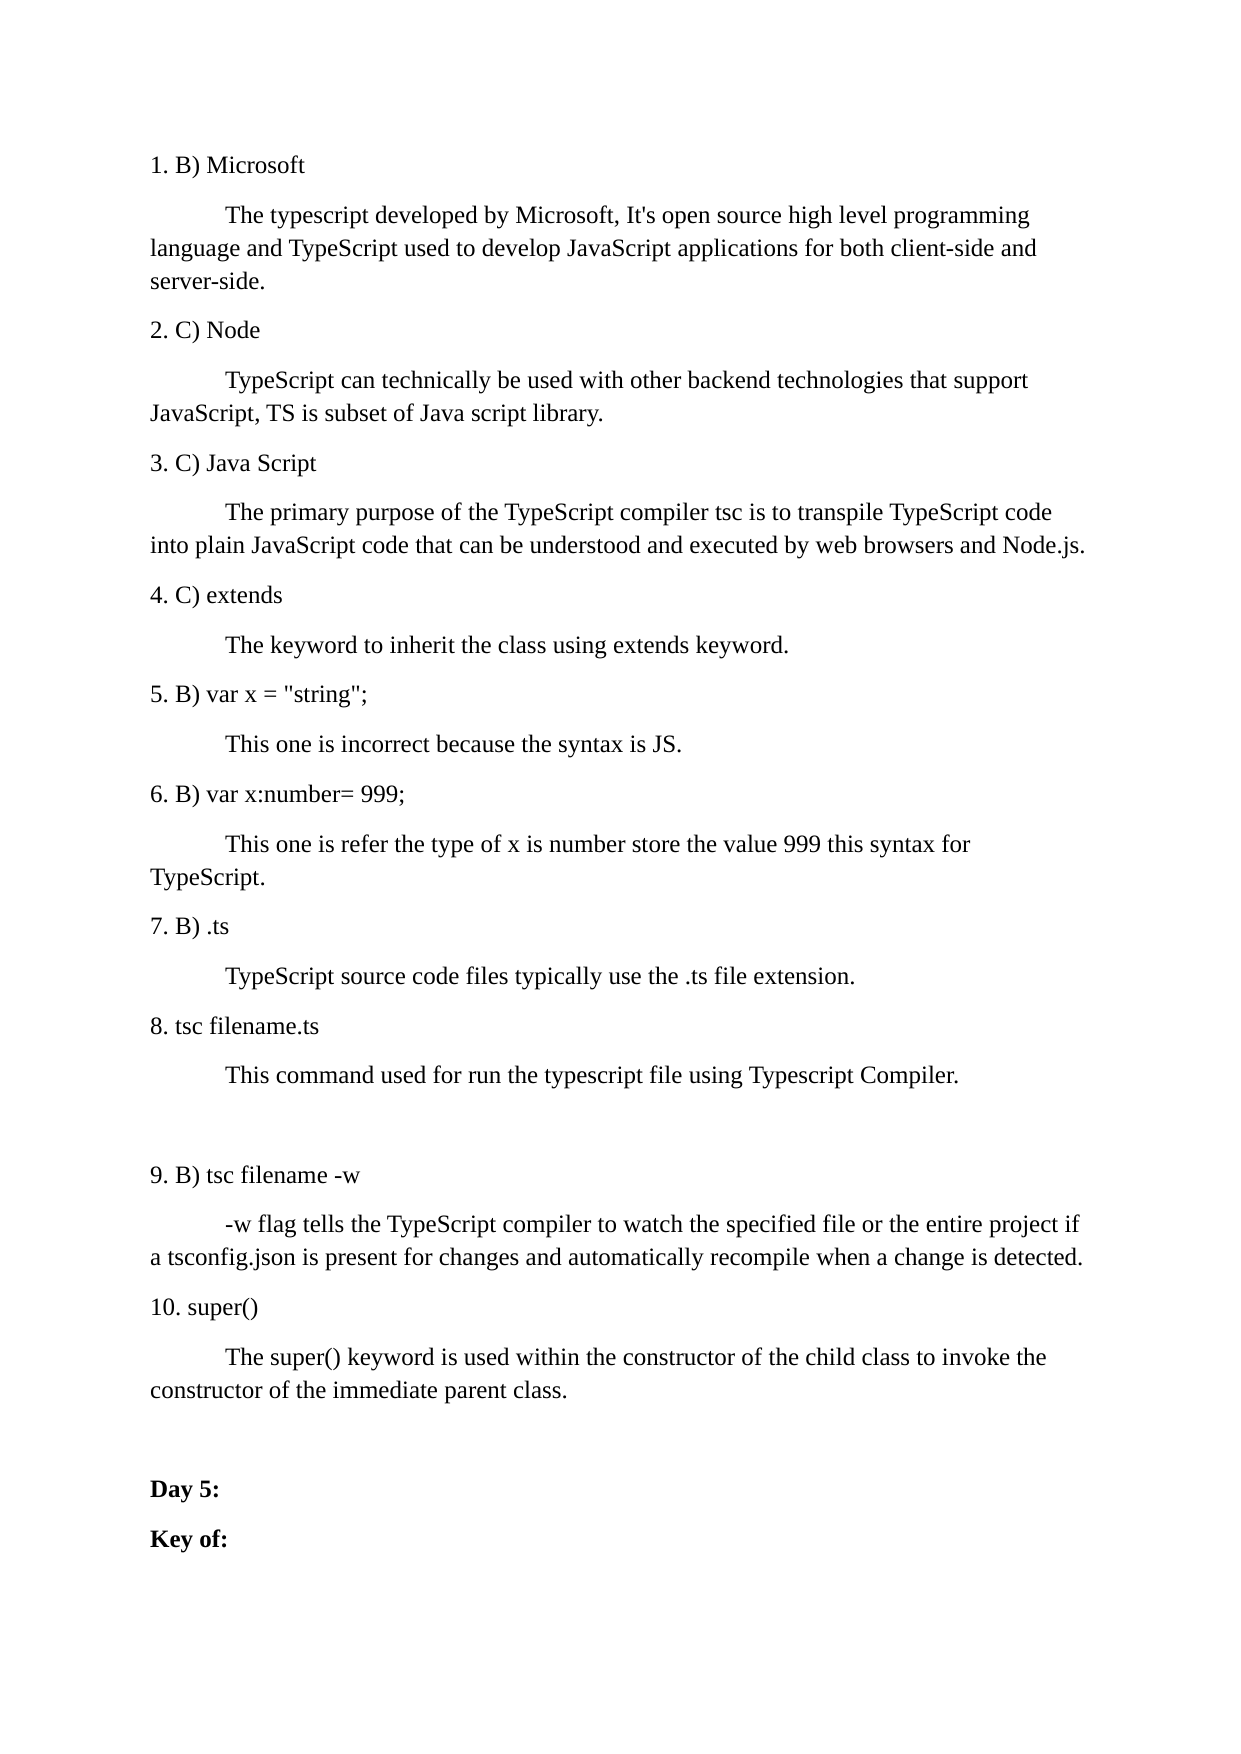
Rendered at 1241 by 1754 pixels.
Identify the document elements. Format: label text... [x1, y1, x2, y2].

text TypeScript source code files typically use the .ts file extension. [150, 961, 1090, 990]
text Day 5: [150, 1474, 1090, 1503]
text 8. tsc filename.ts [150, 1011, 1090, 1039]
text 3. C) Java Script [150, 448, 1090, 477]
text This command used for run the typescript file using Typescript Compiler. [150, 1060, 1090, 1089]
text The primary purpose of the TypeScript compiler tsc is to transpile TypeScript code into plain JavaScript code that can be understood and executed by web browsers and Node.js. [150, 497, 1090, 559]
text TypeScript can technically be used with other backend technologies that support JavaScript, TS is subset of Java script library. [150, 365, 1090, 427]
text 4. C) extends [150, 580, 1090, 609]
text The keyword to inherit the class using extends keyword. [150, 630, 1090, 659]
text Key of: [150, 1524, 1090, 1553]
text 2. C) Node [150, 315, 1090, 344]
text 10. super() [150, 1292, 1090, 1321]
text The super() keyword is used within the constructor of the child class to invoke the constructor of the immediate parent class. [150, 1342, 1090, 1404]
text The typescript developed by Microsoft, It's open source high level programming language and TypeScript used to develop JavaScript applications for both client-side and server-side. [150, 200, 1090, 294]
text -w flag tells the TypeScript compiler to watch the specified file or the entire project if a tsconfig.json is present for changes and automatically recompile when a change is detected. [150, 1209, 1090, 1271]
text 1. B) Microsoft [150, 150, 1090, 179]
text 5. B) var x = "string"; [150, 679, 1090, 708]
text This one is refer the type of x is number store the value 999 this syntax for TypeScript. [150, 829, 1090, 890]
text This one is incorrect because the syntax is JS. [150, 729, 1090, 758]
text 7. B) .ts [150, 911, 1090, 940]
text 9. B) tsc filename -w [150, 1160, 1090, 1188]
text 6. B) var x:number= 999; [150, 779, 1090, 808]
